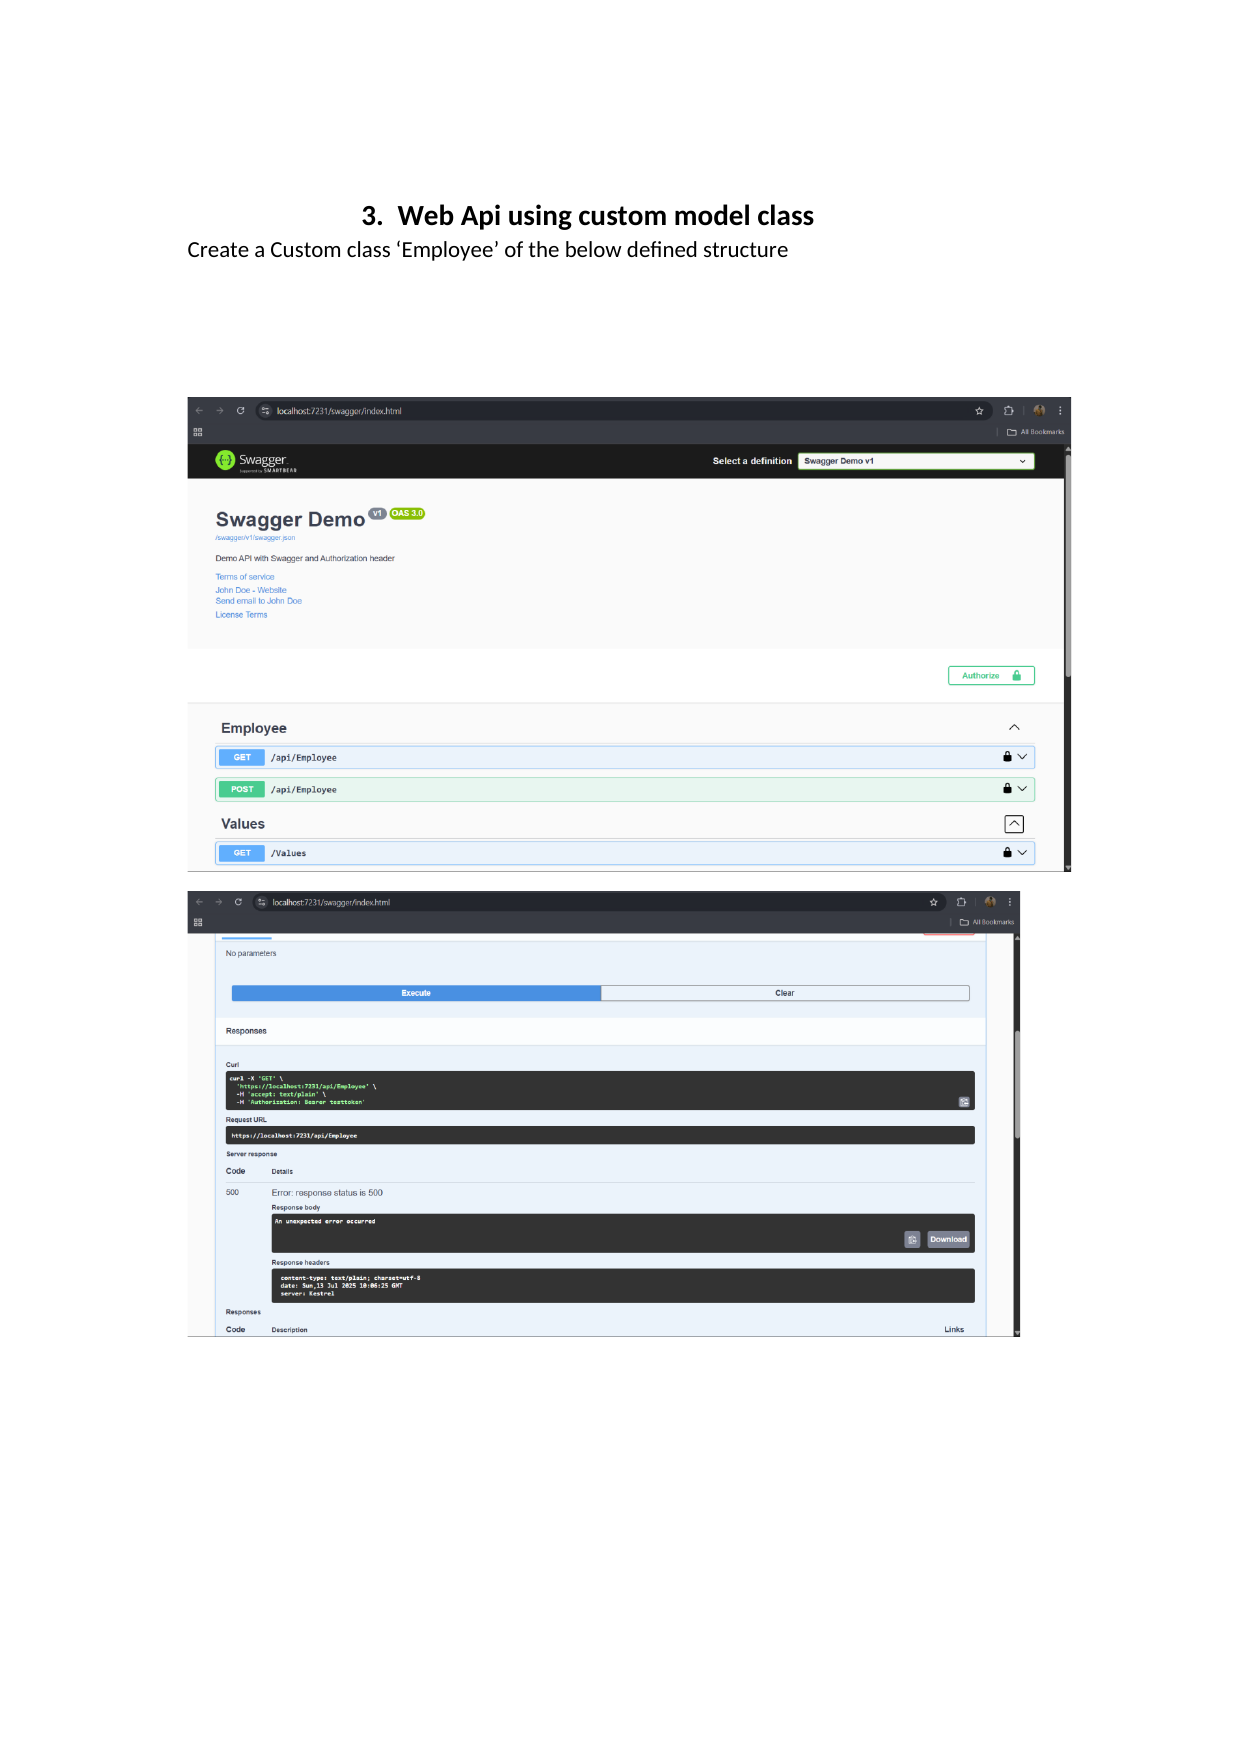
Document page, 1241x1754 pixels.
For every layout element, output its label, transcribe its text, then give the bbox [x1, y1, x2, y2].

picture [187, 397, 1072, 872]
picture [187, 891, 1021, 1337]
list Create a Custom class ‘Employee’ of the below defined structure [187, 235, 1053, 263]
list 3. Web Api using custom model class [262, 197, 1053, 232]
